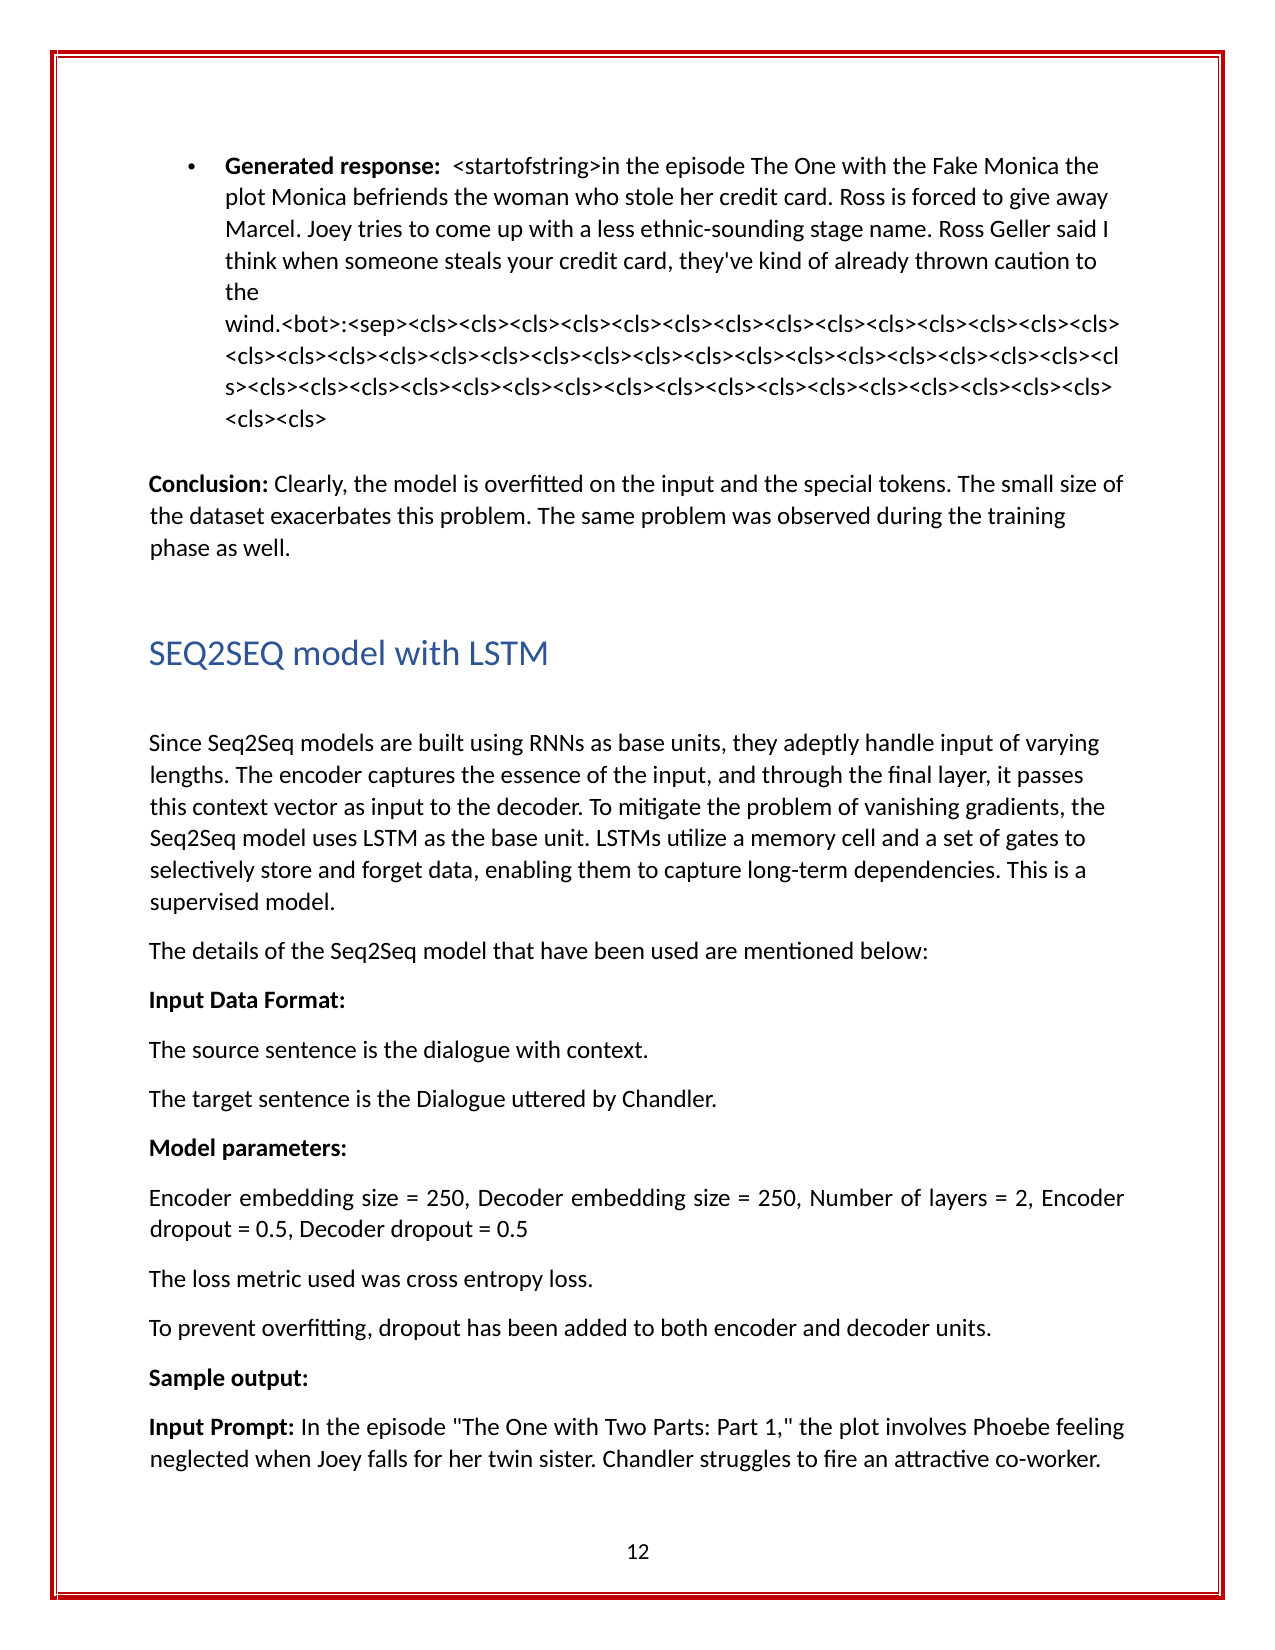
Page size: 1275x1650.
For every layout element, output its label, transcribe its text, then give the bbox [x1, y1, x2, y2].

text To prevent overfitting, dropout has been added to both encoder and decoder units. [148, 1313, 1127, 1343]
list Generated response: <startofstring>in the episode The One with the Fake Monica the plot Monica befriends the woman who stole her credit card. Ross is forced to give away Marcel. Joey tries to come up with a less ethnic-sounding stage name. Ross Geller said I think when someone steals your credit card, they've kind of already thrown caution to the wind.<bot>:<sep><cls><cls><cls><cls><cls><cls><cls><cls><cls><cls><cls><cls><cls><cls> <cls><cls><cls><cls><cls><cls><cls><cls><cls><cls><cls><cls><cls><cls><cls><cls><cls><cl s><cls><cls><cls><cls><cls><cls><cls><cls><cls><cls><cls><cls><cls><cls><cls><cls><cls> <cls><cls> [187, 150, 1127, 434]
text Since Seq2Seq models are built using RNNs as base units, they adeptly handle input of varying lengths. The encoder captures the essence of the input, and through the final layer, it passes this context vector as input to the decoder. To mitigate the problem of vanishing gradients, the Seq2Seq model uses LSTM as the base unit. LSTMs utilize a memory cell and a set of gates to selectively store and forget data, enabling them to capture long-term dependencies. This is a supervised model. [148, 727, 1125, 916]
text Sample output: [148, 1362, 1131, 1392]
subtitle SEQ2SEQ model with LSTM [148, 630, 1131, 674]
text Input Prompt: In the episode "The One with Two Parts: Part 1," the plot involves Phoebe feeling neglected when Joey falls for her twin sister. Chandler struggles to fire an attractive co-worker. [148, 1411, 1127, 1474]
text The source sentence is the dialogue with context. [148, 1034, 1127, 1064]
text Model parameters: [148, 1132, 1131, 1163]
text The details of the Seq2Seq model that have been used are mentioned below: [148, 935, 1127, 966]
text The target sentence is the Dialogue uttered by Chandler. [148, 1083, 1127, 1114]
text Conclusion: Clearly, the model is overfitted on the input and the special tokens. The small size of the dataset exacerbates this problem. The same problem was observed during the training phase as well. [148, 468, 1125, 562]
text The loss metric used was cross entropy loss. [148, 1263, 1127, 1294]
text Encoder embedding size = 250, Decoder embedding size = 250, Number of layers = 2, Encoder dropout = 0.5, Decoder dropout = 0.5 [148, 1182, 1127, 1244]
text Input Data Format: [148, 984, 1131, 1015]
